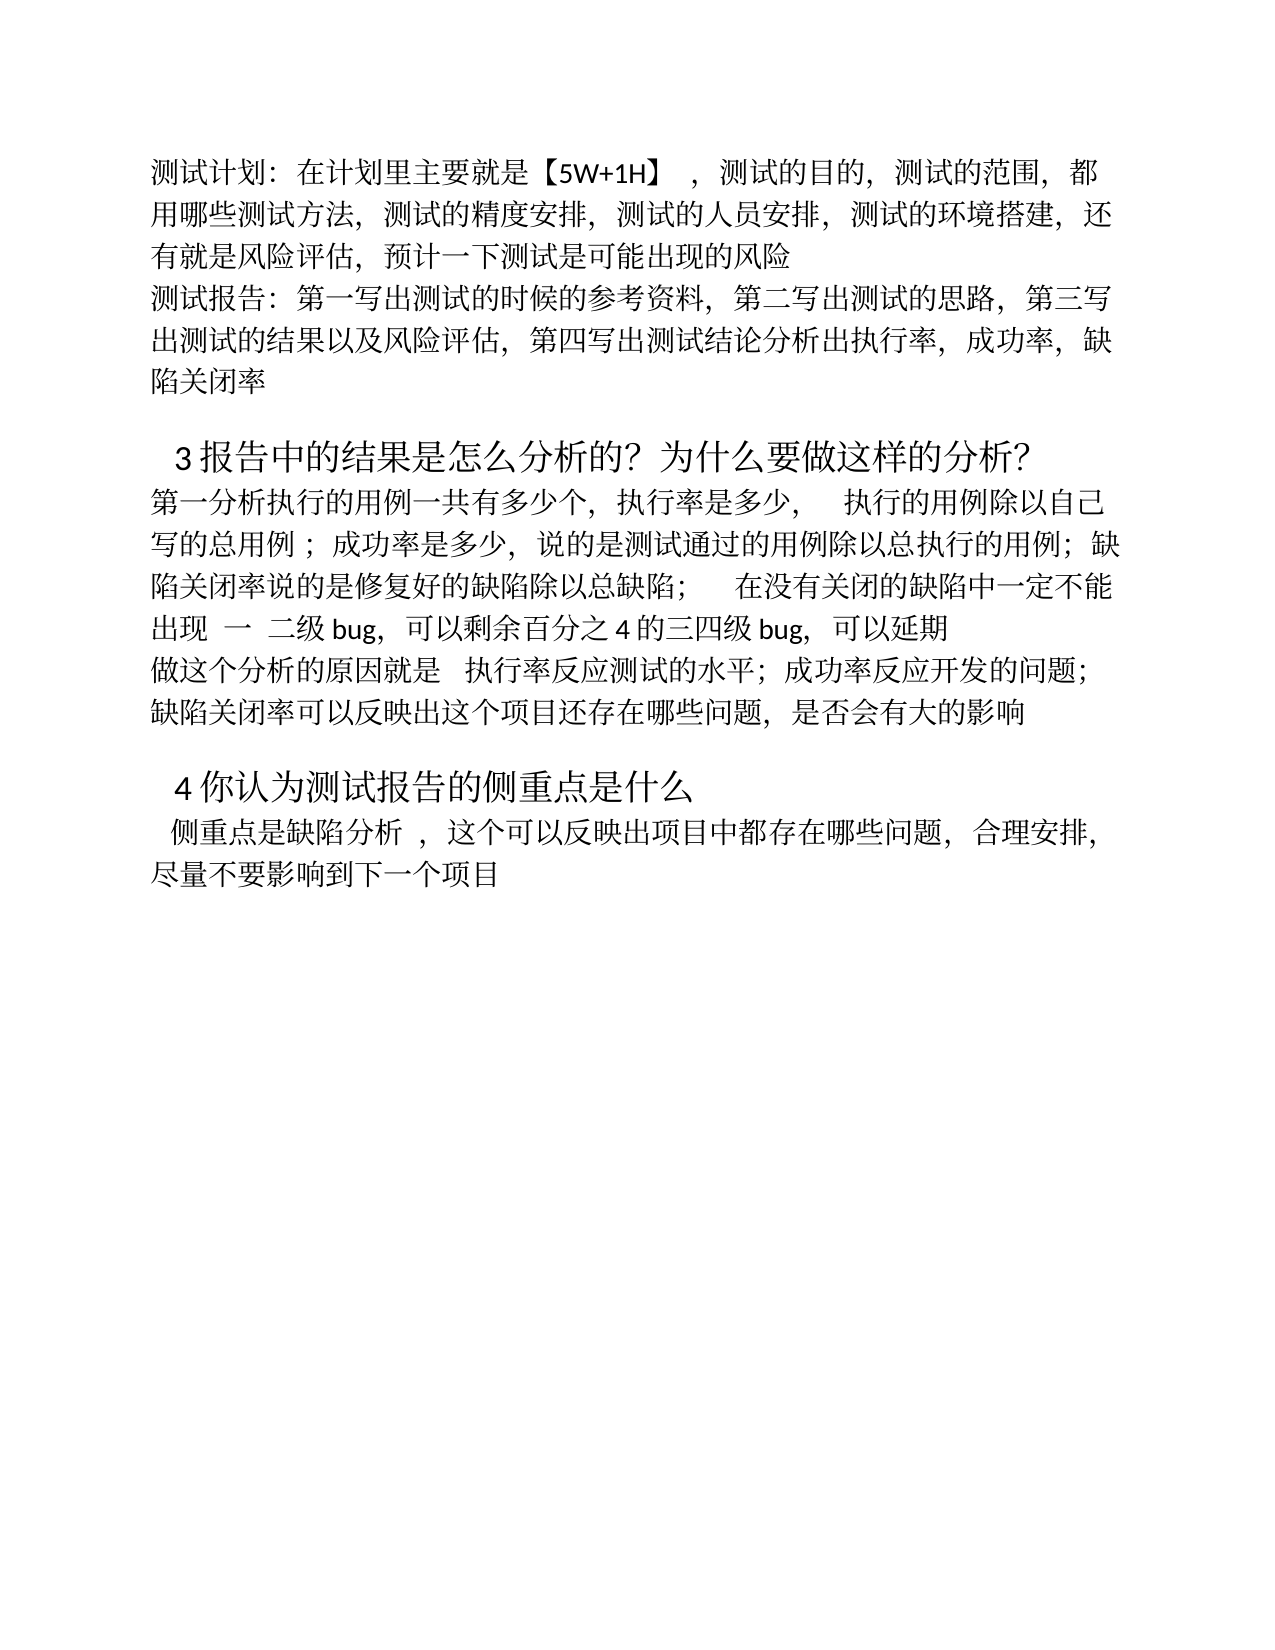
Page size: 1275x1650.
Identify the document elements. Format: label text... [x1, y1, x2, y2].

text 测试计划：在计划里主要就是【5W+1H】 ，测试的目的，测试的范围，都用哪些测试方法，测试的精度安排，测试的人员安排，测试的环境搭建，还有就是风险评估，预计一下测试是可能出现的风险 [150, 150, 1125, 276]
text 做这个分析的原因就是 执行率反应测试的水平；成功率反应开发的问题；缺陷关闭率可以反映出这个项目还存在哪些问题，是否会有大的影响 [150, 648, 1125, 731]
text 4你认为测试报告的侧重点是什么 [150, 759, 1125, 810]
text 测试报告：第一写出测试的时候的参考资料，第二写出测试的思路，第三写出测试的结果以及风险评估，第四写出测试结论分析出执行率，成功率，缺陷关闭率 [150, 276, 1125, 401]
text 侧重点是缺陷分析 ，这个可以反映出项目中都存在哪些问题，合理安排，尽量不要影响到下一个项目 [150, 810, 1125, 894]
text 3报告中的结果是怎么分析的？为什么要做这样的分析？ [150, 429, 1125, 480]
text 第一分析执行的用例一共有多少个，执行率是多少， 执行的用例除以自己写的总用例 ；成功率是多少，说的是测试通过的用例除以总执行的用例；缺陷关闭率说的是修复好的缺陷除以总缺陷； 在没有关闭的缺陷中一定不能出现 一 二级bug，可以剩余百分之4的三四级bug，可以延期 [150, 480, 1125, 648]
